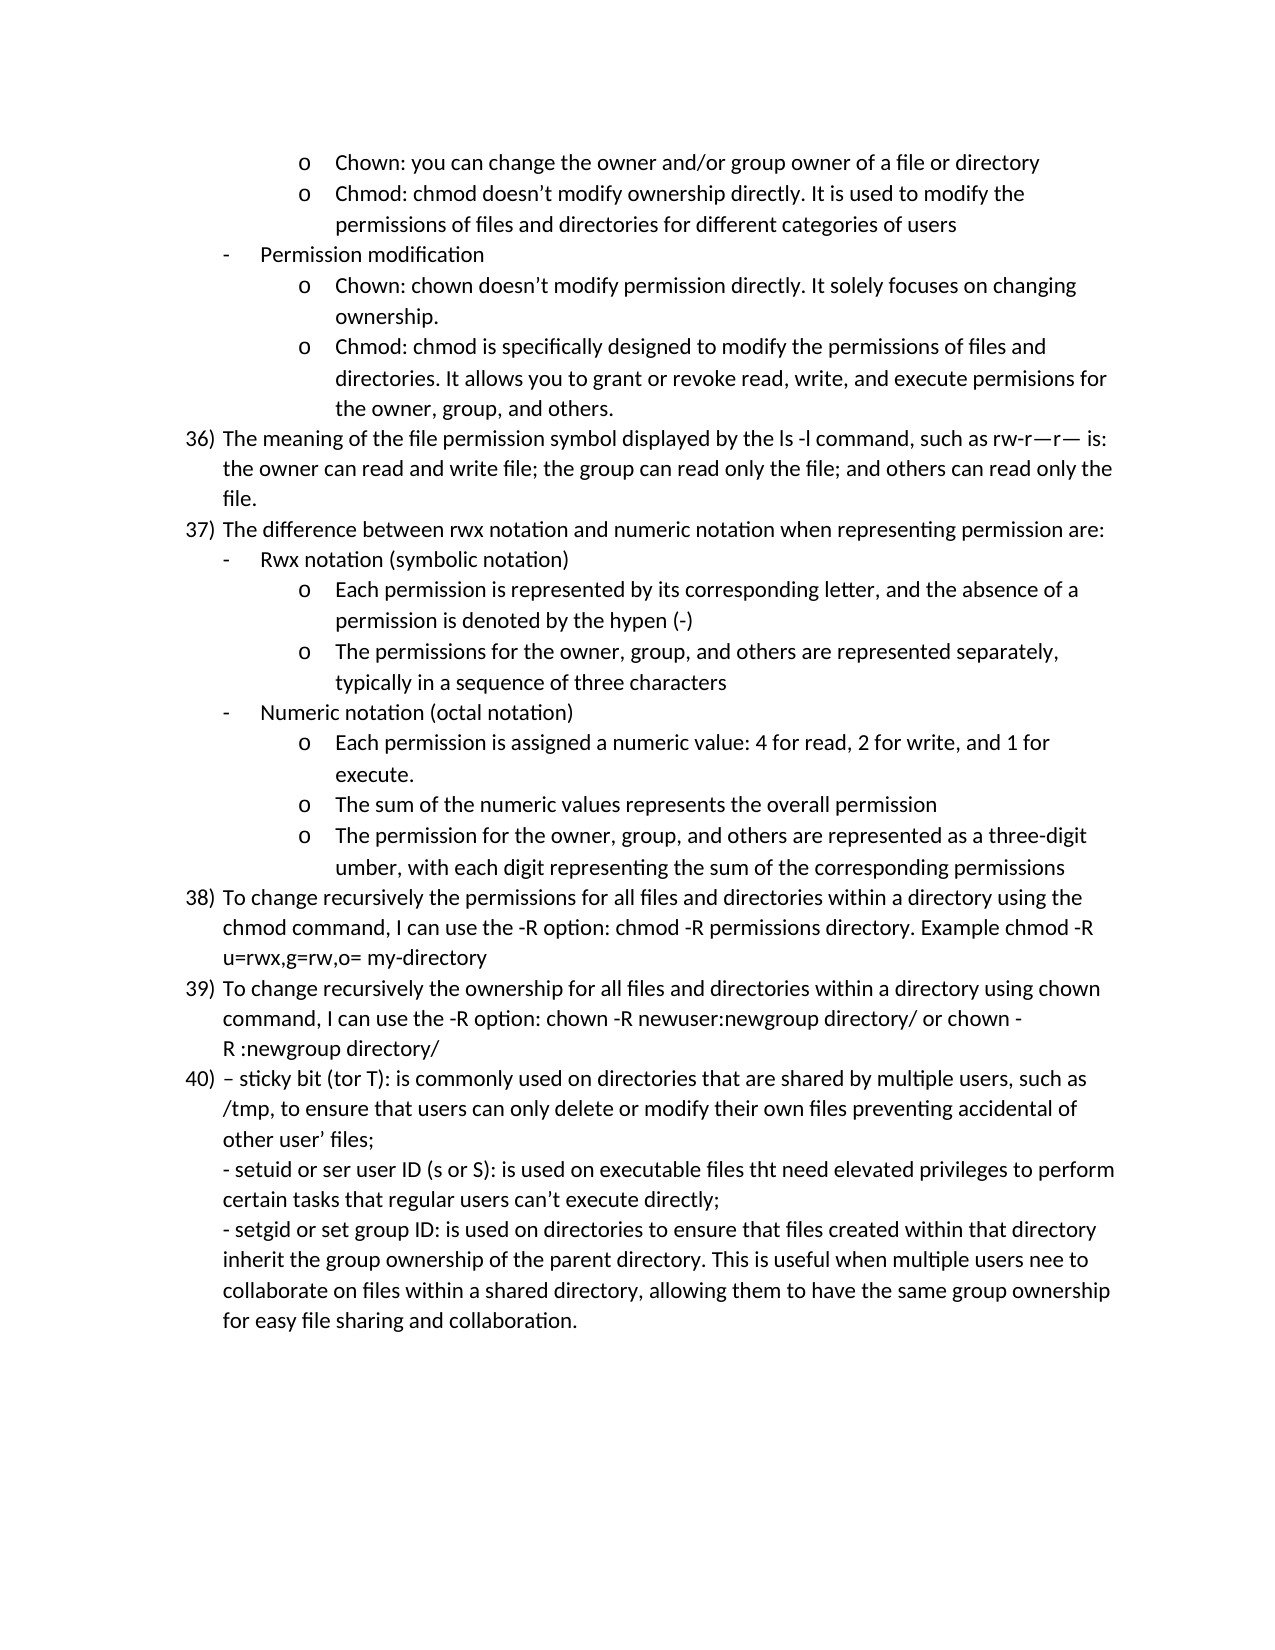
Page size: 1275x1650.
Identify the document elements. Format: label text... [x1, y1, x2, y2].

list – sticky bit (tor T): is commonly used on directories that are shared by multiple users, such as /tmp, to ensure that users can only delete or modify their own files preventing accidental of other user’ files; [185, 1064, 1127, 1153]
list Rwx notation (symbolic notation) [223, 545, 1127, 573]
list To change recursively the ownership for all files and directories within a directory using chown command, I can use the -R option: chown -R newuser:newgroup directory/ or chown -R :newgroup directory/ [185, 974, 1127, 1062]
list Chmod: chmod is specifically designed to modify the permissions of files and directories. It allows you to grant or revoke read, write, and execute permisions for the owner, group, and others. [298, 332, 1127, 422]
list Numeric notation (octal notation) [223, 698, 1127, 726]
list Chmod: chmod doesn’t modify ownership directly. It is used to modify the permissions of files and directories for different categories of users [298, 179, 1127, 238]
list Chown: you can change the owner and/or group owner of a file or directory [298, 148, 1127, 177]
list The sum of the numeric values represents the overall permission [298, 790, 1127, 819]
list Permission modification [223, 241, 1127, 269]
list The difference between rwx notation and numeric notation when representing permission are: [185, 515, 1127, 543]
list - setgid or set group ID: is used on directories to ensure that files created within that directory inherit the group ownership of the parent directory. This is useful when multiple users nee to collaborate on files within a shared directory, allowing them to have the same group ownership for easy file sharing and collaboration. [223, 1215, 1127, 1334]
list Each permission is assigned a numeric value: 4 for read, 2 for write, and 1 for execute. [298, 728, 1127, 788]
list The permission for the owner, group, and others are represented as a three-digit umber, with each digit representing the sum of the corresponding permissions [298, 822, 1127, 881]
list Each permission is represented by its corresponding letter, and the absence of a permission is denoted by the hypen (-) [298, 575, 1127, 634]
list The permissions for the owner, group, and others are represented separately, typically in a sequence of three characters [298, 637, 1127, 696]
list - setuid or ser user ID (s or S): is used on executable files tht need elevated privileges to perform certain tasks that regular users can’t execute directly; [223, 1155, 1127, 1213]
list Chown: chown doesn’t modify permission directly. It solely focuses on changing ownership. [298, 271, 1127, 330]
list To change recursively the permissions for all files and directories within a directory using the chmod command, I can use the -R option: chmod -R permissions directory. Example chmod -R u=rwx,g=rw,o= my-directory [185, 883, 1127, 972]
list The meaning of the file permission symbol displayed by the ls -l command, such as rw-r—r— is: the owner can read and write file; the group can read only the file; and others can read only the file. [185, 424, 1127, 513]
